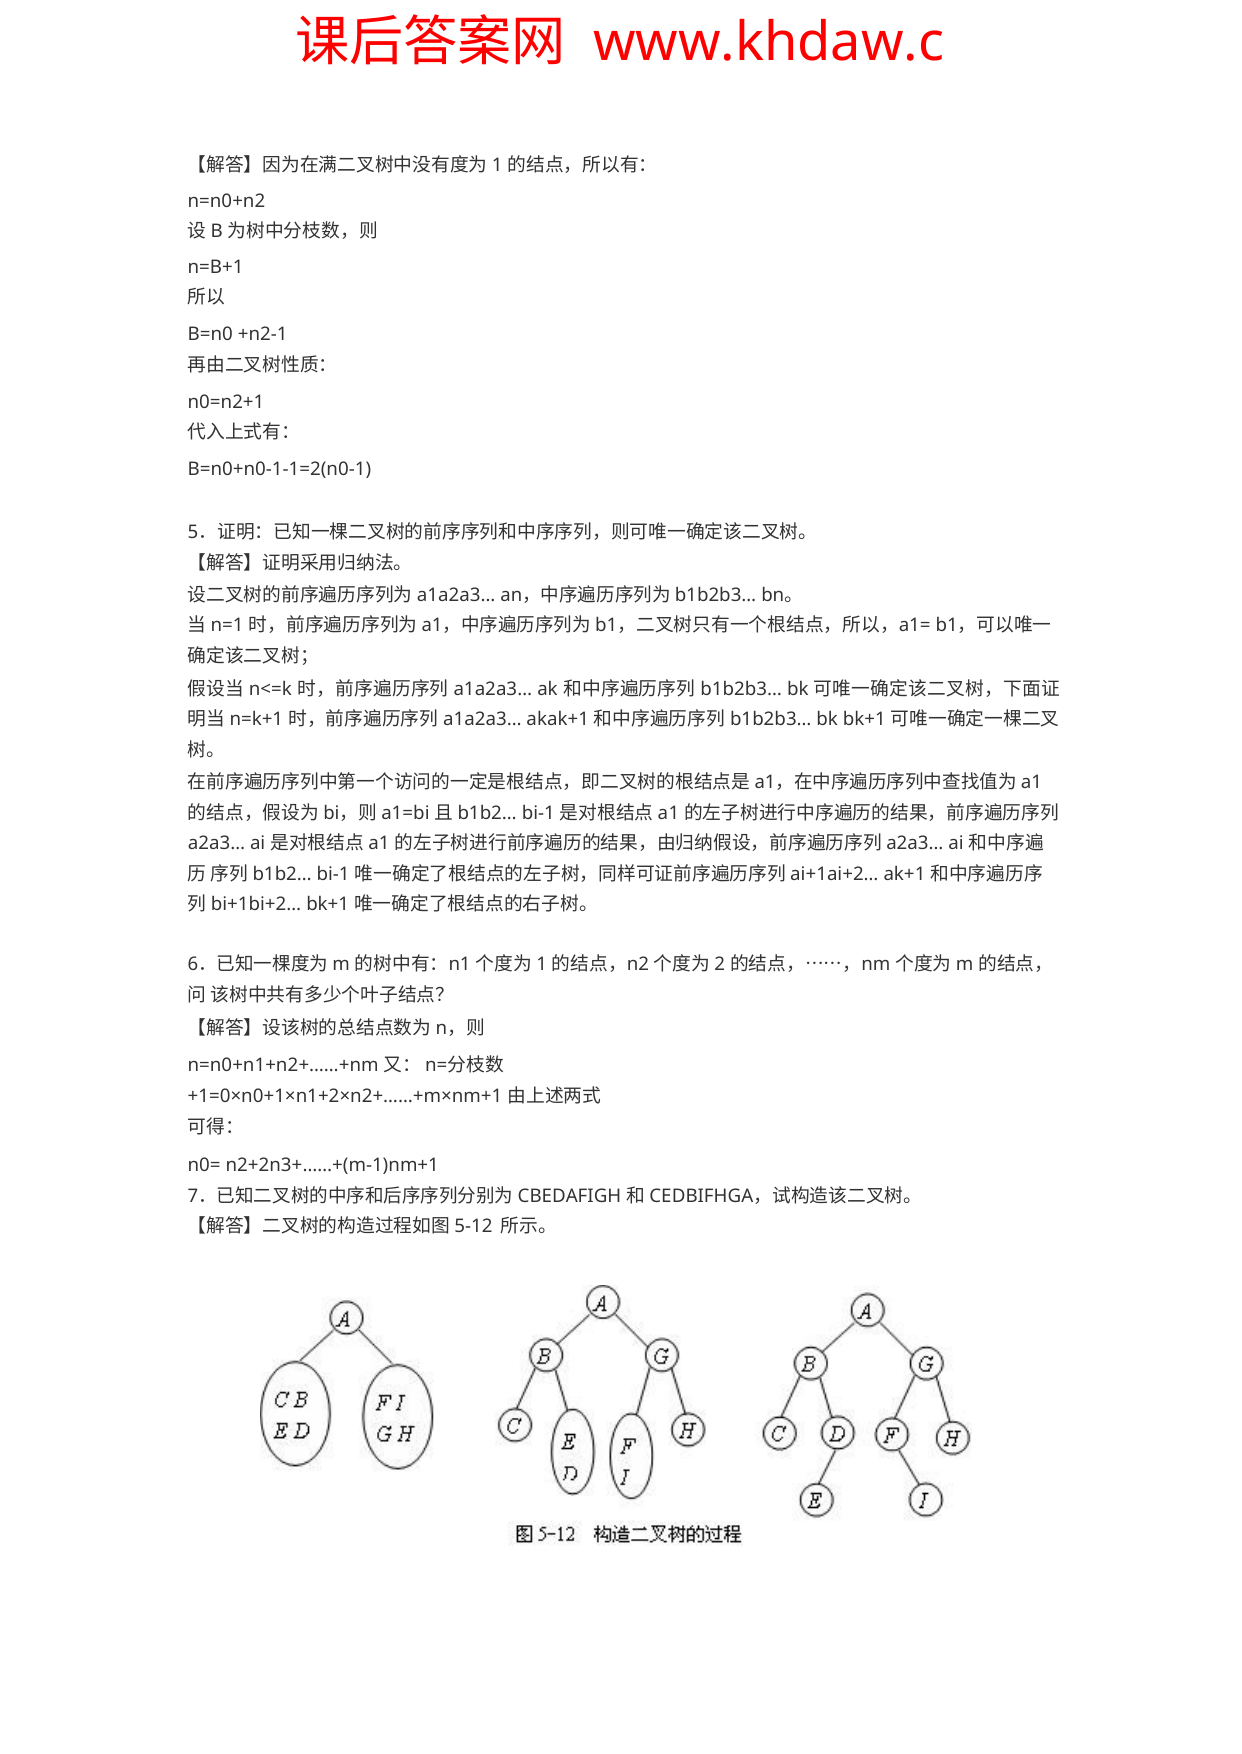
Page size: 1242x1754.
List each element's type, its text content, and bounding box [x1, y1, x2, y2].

text 7．已知二叉树的中序和后序序列分别为 CBEDAFIGH 和 CEDBIFHGA，试构造该二叉树。 [187, 1180, 1069, 1207]
text 所以 [187, 282, 1069, 309]
text 假设当 n<=k 时，前序遍历序列 a1a2a3… ak 和中序遍历序列 b1b2b3… bk 可唯一确定该二叉树，下面证 明当 n=k+1 时，前序遍历序列 a1a2a3… akak+1 和中序遍历序列 b1b2b3… bk bk+1 可唯一确定一棵二叉 树。 [187, 673, 1061, 761]
text 5．证明：已知一棵二叉树的前序序列和中序序列，则可唯一确定该二叉树。 [187, 517, 1069, 544]
text n=B+1 [187, 253, 1069, 279]
text 【解答】因为在满二叉树中没有度为 1 的结点，所以有： [187, 150, 1069, 177]
text 设二叉树的前序遍历序列为 a1a2a3… an，中序遍历序列为 b1b2b3… bn。 [187, 579, 1069, 606]
text 设 B 为树中分枝数，则 [187, 216, 1069, 243]
text 6．已知一棵度为 m 的树中有：n1 个度为 1 的结点，n2 个度为 2 的结点，……，nm 个度为 m 的结点，问 该树中共有多少个叶子结点？ [187, 949, 1061, 1007]
text B=n0 +n2-1 [187, 321, 1069, 346]
text 【解答】证明采用归纳法。 [187, 547, 1069, 574]
text 【解答】设该树的总结点数为 n，则 [187, 1012, 1069, 1039]
text 再由二叉树性质： [187, 349, 1069, 376]
text n0= n2+2n3+……+(m-1)nm+1 [187, 1152, 1069, 1177]
picture [260, 1285, 972, 1552]
text n0=n2+1 [187, 388, 1069, 414]
text 代入上式有： [187, 417, 1069, 444]
text B=n0+n0-1-1=2(n0-1) [187, 456, 1069, 481]
text n=n0+n1+n2+……+nm 又： n=分枝数+1=0×n0+1×n1+2×n2+……+m×nm+1 由上述两式可得： [187, 1050, 612, 1139]
text 当 n=1 时，前序遍历序列为 a1，中序遍历序列为 b1，二叉树只有一个根结点，所以，a1= b1，可以唯一 确定该二叉树； [187, 610, 1061, 668]
text 【解答】二叉树的构造过程如图 5-12 所示。 [187, 1211, 1069, 1238]
text n=n0+n2 [187, 187, 1069, 213]
text 在前序遍历序列中第一个访问的一定是根结点，即二叉树的根结点是 a1，在中序遍历序列中查找值为 a1 的结点，假设为 bi，则 a1=bi 且 b1b2… bi-1 是对根结点 a1 的左子树进行中序遍历的结果，前序遍历序列 a2a3… ai 是对根结点 a1 的左子树进行前序遍历的结果，由归纳假设，前序遍历序列 a2a3… ai 和中序遍历 序列 b1b2… bi-1 唯一确定了根结点的左子树，同样可证前序遍历序列 ai+1ai+2… ak+1 和中序遍历序列 bi+1bi+2… bk+1 唯一确定了根结点的右子树。 [188, 767, 1061, 916]
